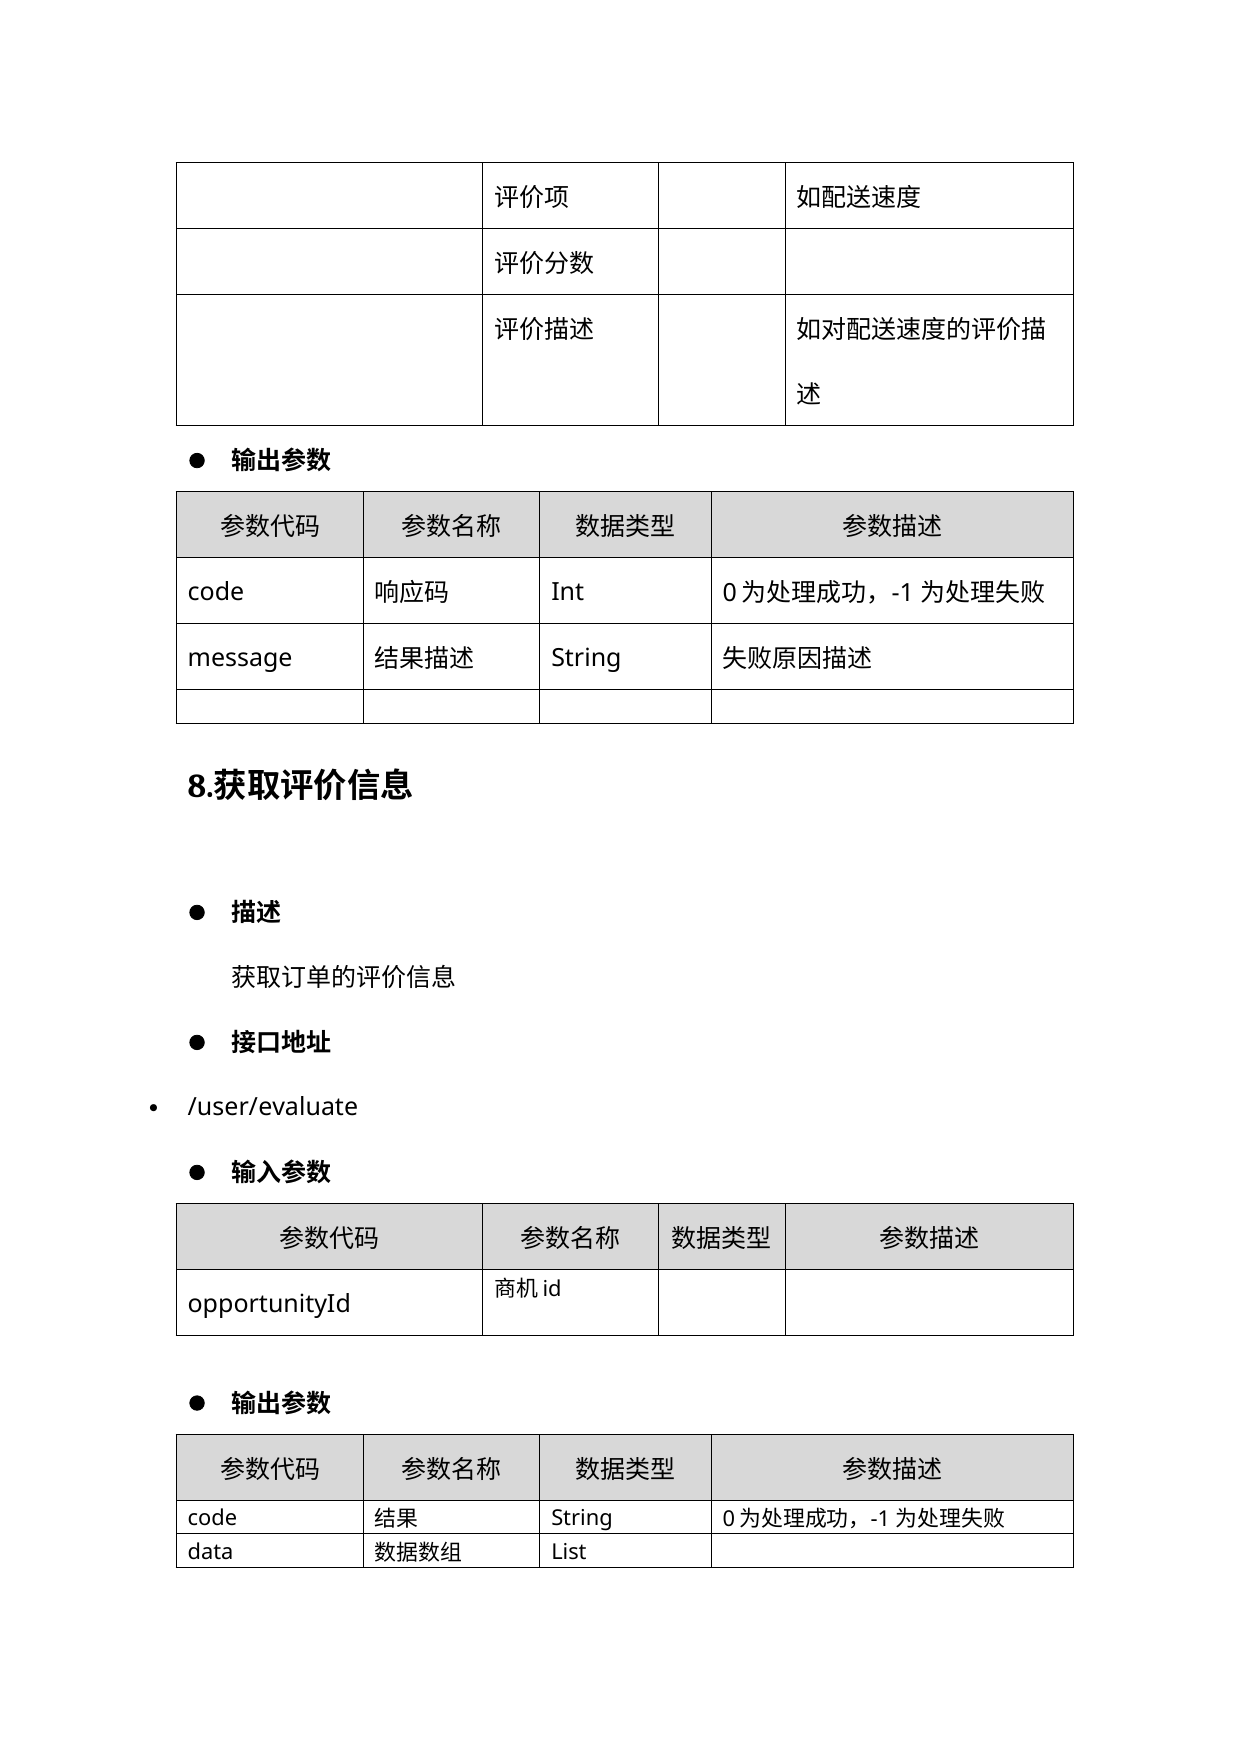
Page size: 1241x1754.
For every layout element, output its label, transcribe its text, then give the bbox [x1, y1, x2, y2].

table_header 参数描述 [712, 1435, 1073, 1500]
table_cell 结果描述 [364, 624, 539, 689]
table_cell [659, 163, 785, 228]
table_header 数据类型 [540, 1435, 711, 1500]
table_cell 0为处理成功，-1 为处理失败 [712, 1501, 1073, 1533]
table_cell code [177, 558, 363, 623]
table_cell String [540, 624, 711, 689]
table_header 数据类型 [540, 492, 711, 557]
list 描述 [187, 878, 1053, 943]
table_cell [177, 295, 482, 425]
table_header 参数代码 [177, 492, 363, 557]
table_cell [659, 295, 785, 425]
table_cell message [177, 624, 363, 689]
table_cell Int [540, 558, 711, 623]
table_cell [177, 690, 363, 723]
table_cell 评价分数 [483, 229, 658, 294]
table_cell [712, 690, 1073, 723]
list 输入参数 [187, 1138, 1053, 1203]
table_header 参数代码 [177, 1435, 363, 1500]
subtitle 8.获取评价信息 [187, 751, 1053, 816]
table_header 参数名称 [483, 1204, 658, 1269]
list 输出参数 [187, 1369, 1053, 1434]
table_cell opportunityId [177, 1270, 482, 1335]
list 输出参数 [187, 426, 1053, 491]
table_cell [786, 1270, 1073, 1335]
table_cell List [540, 1534, 711, 1567]
table_cell 如对配送速度的评价描述 [786, 295, 1073, 425]
table_header 参数描述 [786, 1204, 1073, 1269]
table_header 参数名称 [364, 1435, 539, 1500]
table_cell 失败原因描述 [712, 624, 1073, 689]
table_header 参数名称 [364, 492, 539, 557]
table_cell String [540, 1501, 711, 1533]
table_cell 商机id [483, 1270, 658, 1335]
table_cell [540, 690, 711, 723]
table_cell 评价项 [483, 163, 658, 228]
table_cell 数据数组 [364, 1534, 539, 1567]
table_cell [712, 1534, 1073, 1567]
table_cell 响应码 [364, 558, 539, 623]
table_cell [177, 163, 482, 228]
table_header 参数描述 [712, 492, 1073, 557]
table_header 参数代码 [177, 1204, 482, 1269]
table_cell data [177, 1534, 363, 1567]
table_cell code [177, 1501, 363, 1533]
table_cell 评价描述 [483, 295, 658, 425]
text 获取订单的评价信息 [231, 943, 1053, 1008]
table_cell [177, 229, 482, 294]
list 接口地址 [187, 1008, 1053, 1073]
table_cell [659, 1270, 785, 1335]
table_cell 0为处理成功，-1 为处理失败 [712, 558, 1073, 623]
table_cell [659, 229, 785, 294]
table_cell [786, 229, 1073, 294]
table_cell 如配送速度 [786, 163, 1073, 228]
table_header 数据类型 [659, 1204, 785, 1269]
table_cell 结果 [364, 1501, 539, 1533]
table_cell [364, 690, 539, 723]
list /user/evaluate [150, 1073, 1053, 1138]
